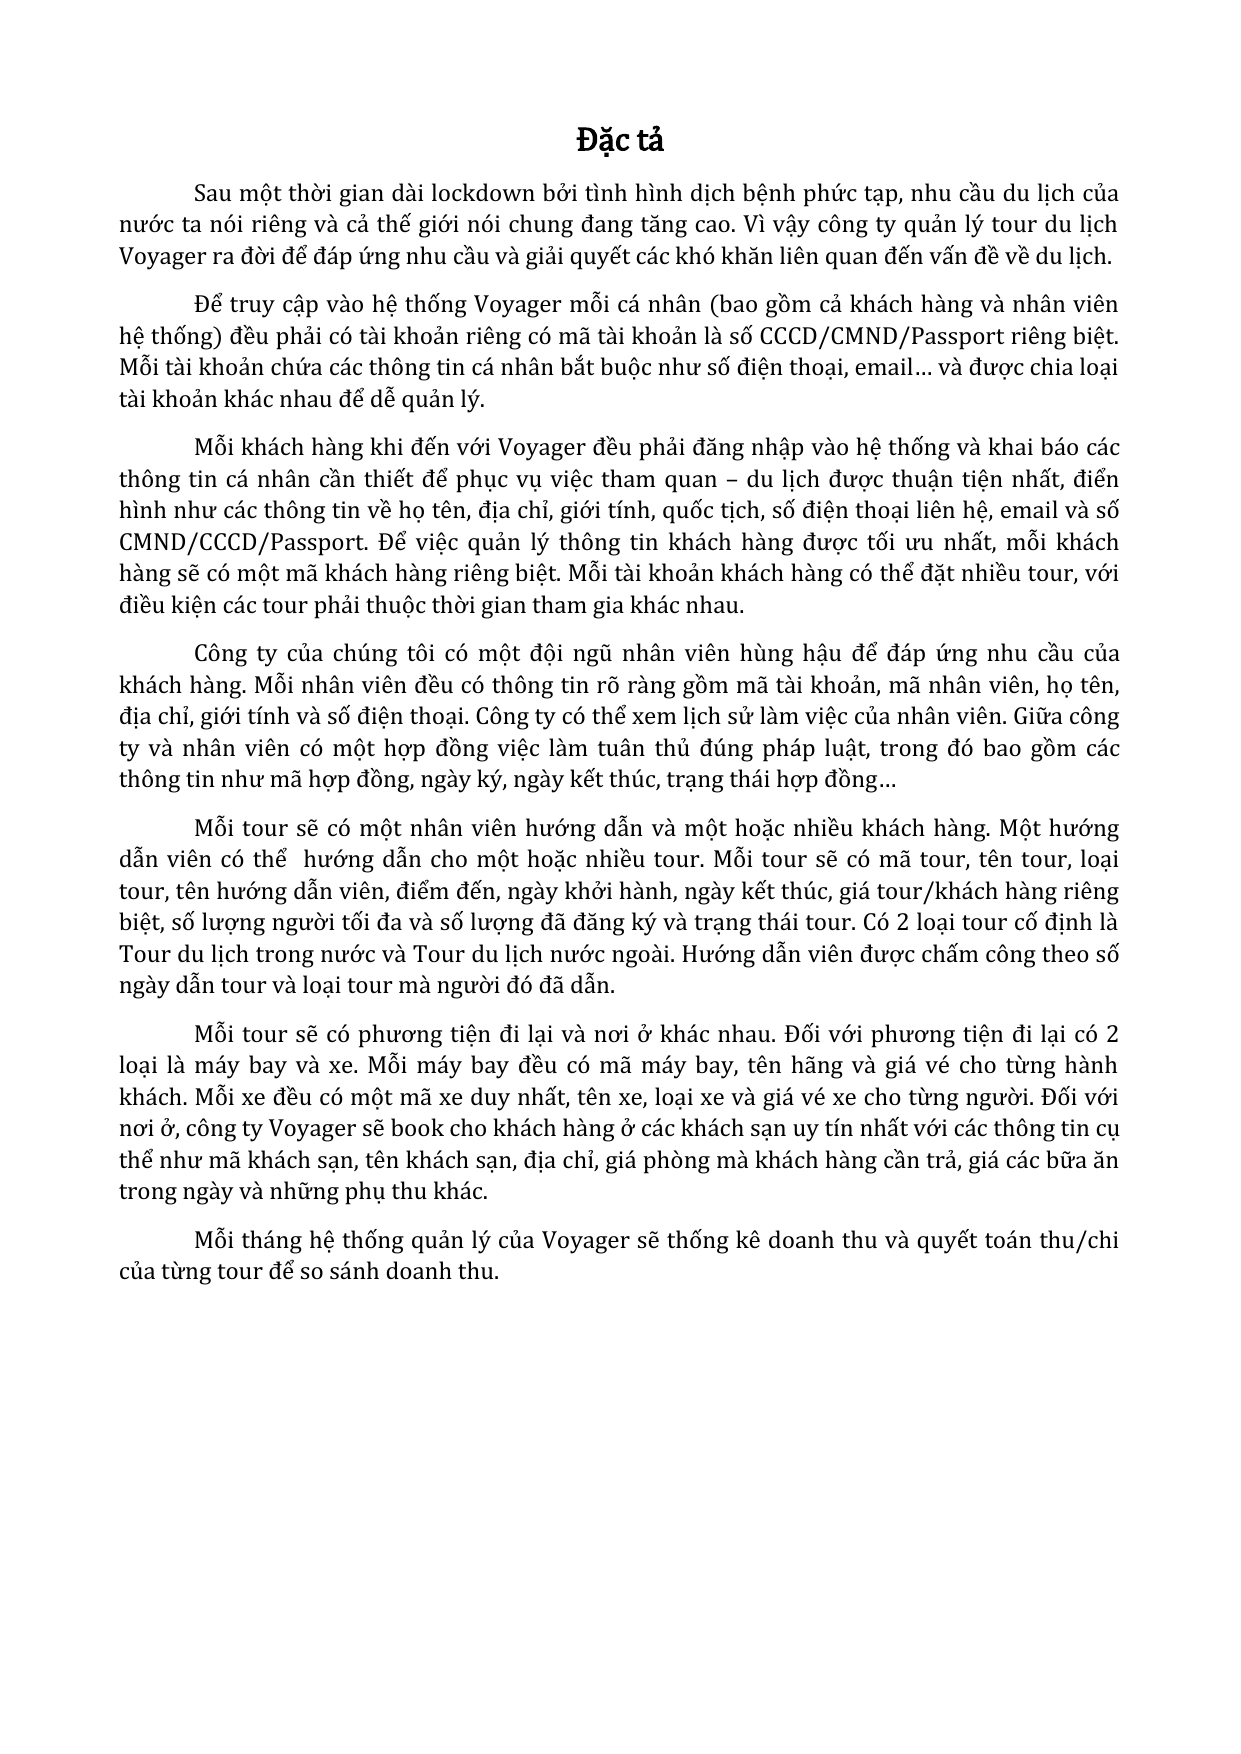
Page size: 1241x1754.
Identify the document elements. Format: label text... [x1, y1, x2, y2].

text Đặc tả [118, 118, 1122, 158]
text Mỗi tour sẽ có phương tiện đi lại và nơi ở khác nhau. Đối với phương tiện đi lại có 2 loại là máy bay và xe. Mỗi máy bay đều có mã máy bay, tên hãng và giá vé cho từng hành khách. Mỗi xe đều có một mã xe duy nhất, tên xe, loại xe và giá vé xe cho từng người. Đối với nơi ở, công ty Voyager sẽ book cho khách hàng ở các khách sạn uy tín nhất với các thông tin cụ thể như mã khách sạn, tên khách sạn, địa chỉ, giá phòng mà khách hàng cần trả, giá các bữa ăn trong ngày và những phụ thu khác. [118, 1018, 1122, 1205]
text Mỗi khách hàng khi đến với Voyager đều phải đăng nhập vào hệ thống và khai báo các thông tin cá nhân cần thiết để phục vụ việc tham quan – du lịch được thuận tiện nhất, điển hình như các thông tin về họ tên, địa chỉ, giới tính, quốc tịch, số điện thoại liên hệ, email và số CMND/CCCD/Passport. Để việc quản lý thông tin khách hàng được tối ưu nhất, mỗi khách hàng sẽ có một mã khách hàng riêng biệt. Mỗi tài khoản khách hàng có thể đặt nhiều tour, với điều kiện các tour phải thuộc thời gian tham gia khác nhau. [118, 432, 1122, 619]
text Để truy cập vào hệ thống Voyager mỗi cá nhân (bao gồm cả khách hàng và nhân viên hệ thống) đều phải có tài khoản riêng có mã tài khoản là số CCCD/CMND/Passport riêng biệt. Mỗi tài khoản chứa các thông tin cá nhân bắt buộc như số điện thoại, email… và được chia loại tài khoản khác nhau để dễ quản lý. [118, 289, 1122, 413]
text Mỗi tháng hệ thống quản lý của Voyager sẽ thống kê doanh thu và quyết toán thu/chi của từng tour để so sánh doanh thu. [118, 1224, 1122, 1285]
text Sau một thời gian dài lockdown bởi tình hình dịch bệnh phức tạp, nhu cầu du lịch của nước ta nói riêng và cả thế giới nói chung đang tăng cao. Vì vậy công ty quản lý tour du lịch Voyager ra đời để đáp ứng nhu cầu và giải quyết các khó khăn liên quan đến vấn đề về du lịch. [118, 177, 1122, 270]
text Công ty của chúng tôi có một đội ngũ nhân viên hùng hậu để đáp ứng nhu cầu của khách hàng. Mỗi nhân viên đều có thông tin rõ ràng gồm mã tài khoản, mã nhân viên, họ tên, địa chỉ, giới tính và số điện thoại. Công ty có thể xem lịch sử làm việc của nhân viên. Giữa công ty và nhân viên có một hợp đồng việc làm tuân thủ đúng pháp luật, trong đó bao gồm các thông tin như mã hợp đồng, ngày ký, ngày kết thúc, trạng thái hợp đồng… [118, 638, 1122, 793]
text Mỗi tour sẽ có một nhân viên hướng dẫn và một hoặc nhiều khách hàng. Một hướng dẫn viên có thể hướng dẫn cho một hoặc nhiều tour. Mỗi tour sẽ có mã tour, tên tour, loại tour, tên hướng dẫn viên, điểm đến, ngày khởi hành, ngày kết thúc, giá tour/khách hàng riêng biệt, số lượng người tối đa và số lượng đã đăng ký và trạng thái tour. Có 2 loại tour cố định là Tour du lịch trong nước và Tour du lịch nước ngoài. Hướng dẫn viên được chấm công theo số ngày dẫn tour và loại tour mà người đó đã dẫn. [118, 812, 1122, 999]
